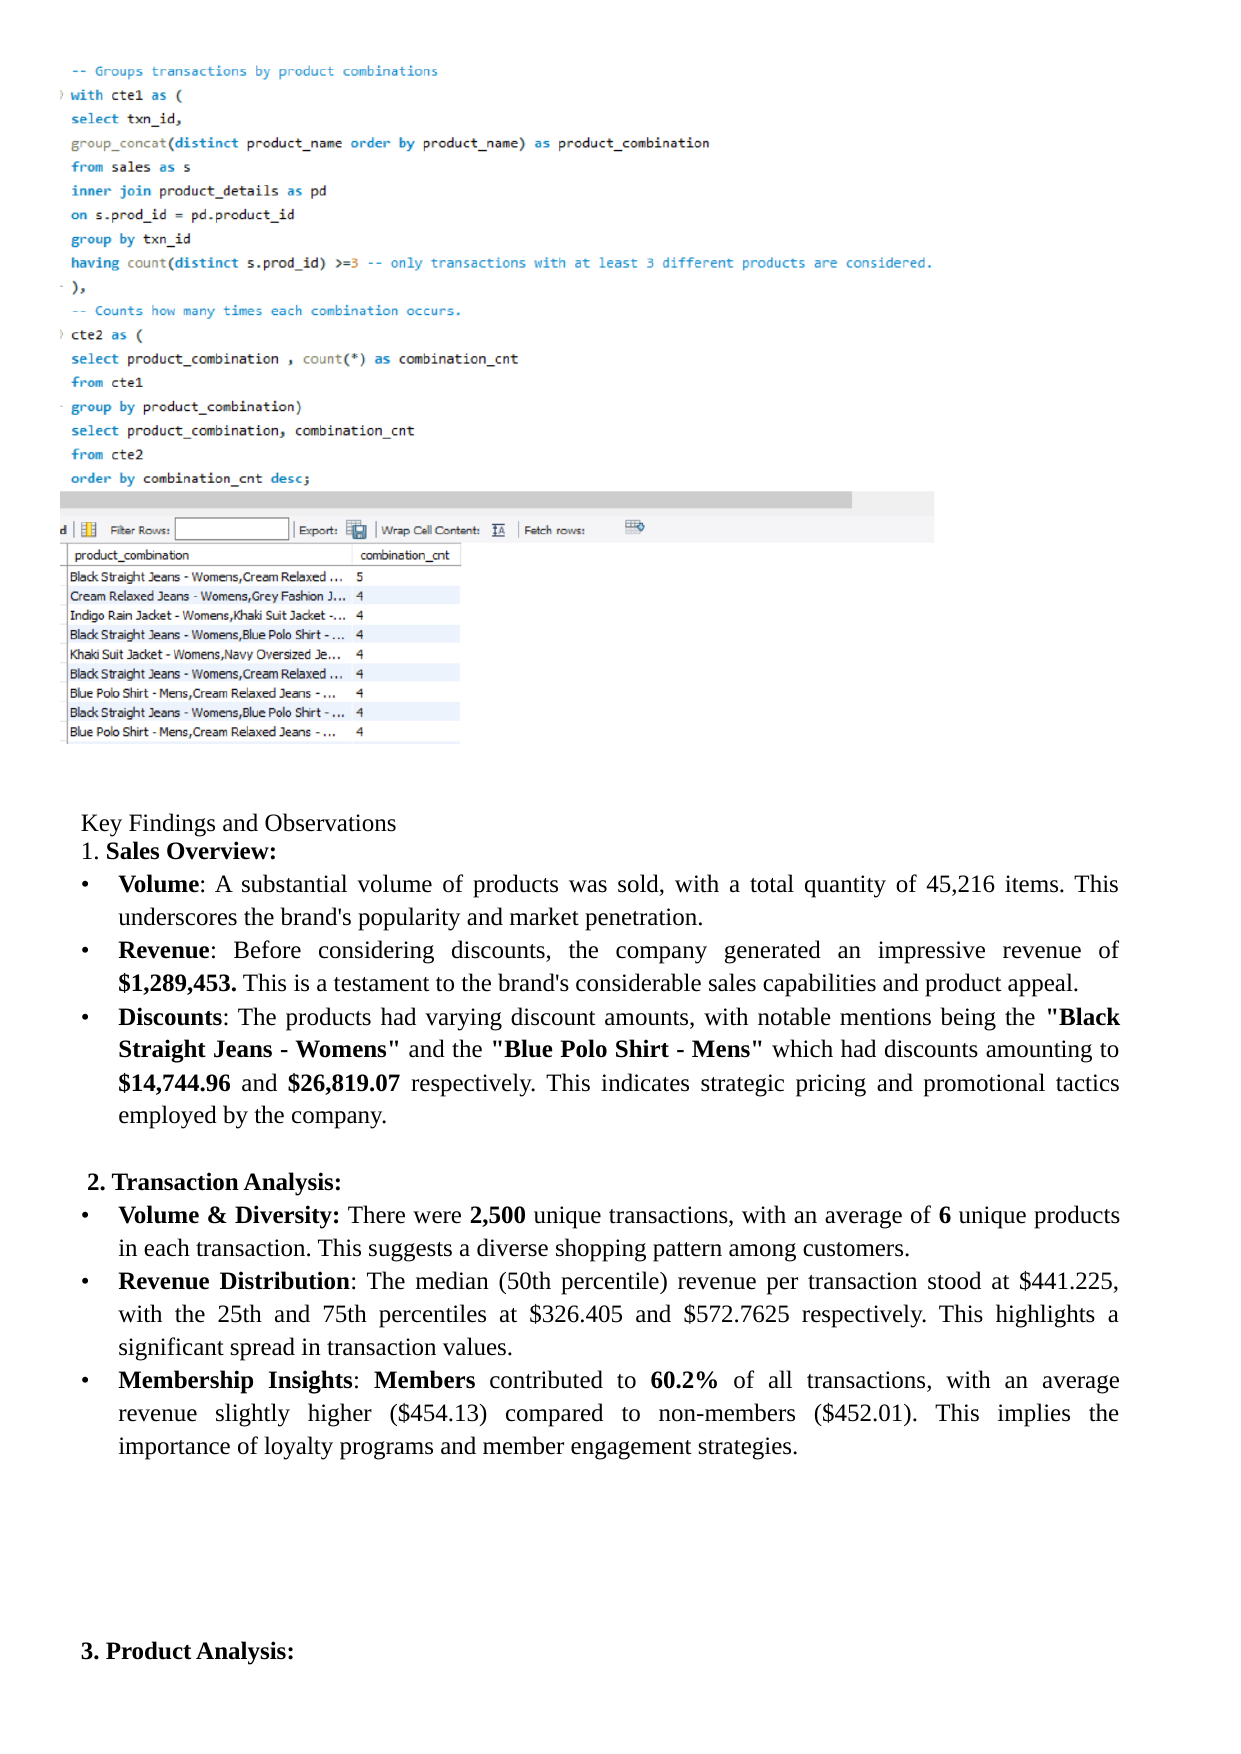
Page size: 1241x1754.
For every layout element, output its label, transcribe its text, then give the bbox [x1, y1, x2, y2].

list Volume: A substantial volume of products was sold, with a total quantity of 45,216 items. This underscores the brand's popularity and market penetration. [81, 869, 1120, 931]
text Key Findings and Observations [81, 808, 1120, 836]
list Discounts: The products had varying discount amounts, with notable mentions being the "Black Straight Jeans - Womens" and the "Blue Polo Shirt - Mens" which had discounts amounting to $14,744.96 and $26,819.07 respectively. This indicates strategic pricing and promotional tactics employed by the company. [81, 1002, 1120, 1129]
text 1. Sales Overview: [81, 836, 1120, 865]
list Membership Insights: Members contributed to 60.2% of all transactions, with an average revenue slightly higher ($454.13) compared to non-members ($452.01). This implies the importance of loyalty programs and member engagement strategies. [81, 1365, 1120, 1459]
text 3. Product Analysis: [81, 1636, 1120, 1665]
list Revenue: Before considering discounts, the company generated an impressive revenue of $1,289,453. This is a testament to the brand's considerable sales capabilities and product appeal. [81, 936, 1120, 997]
text 2. Transaction Analysis: [81, 1167, 1120, 1195]
list Volume & Diversity: There were 2,500 unique transactions, with an average of 6 unique products in each transaction. This suggests a diverse shopping pattern among customers. [81, 1200, 1120, 1261]
picture [60, 60, 935, 744]
list Revenue Distribution: The median (50th percentile) revenue per transaction stood at $441.225, with the 25th and 75th percentiles at $326.405 and $572.7625 respectively. This highlights a significant spread in transaction values. [81, 1266, 1120, 1361]
